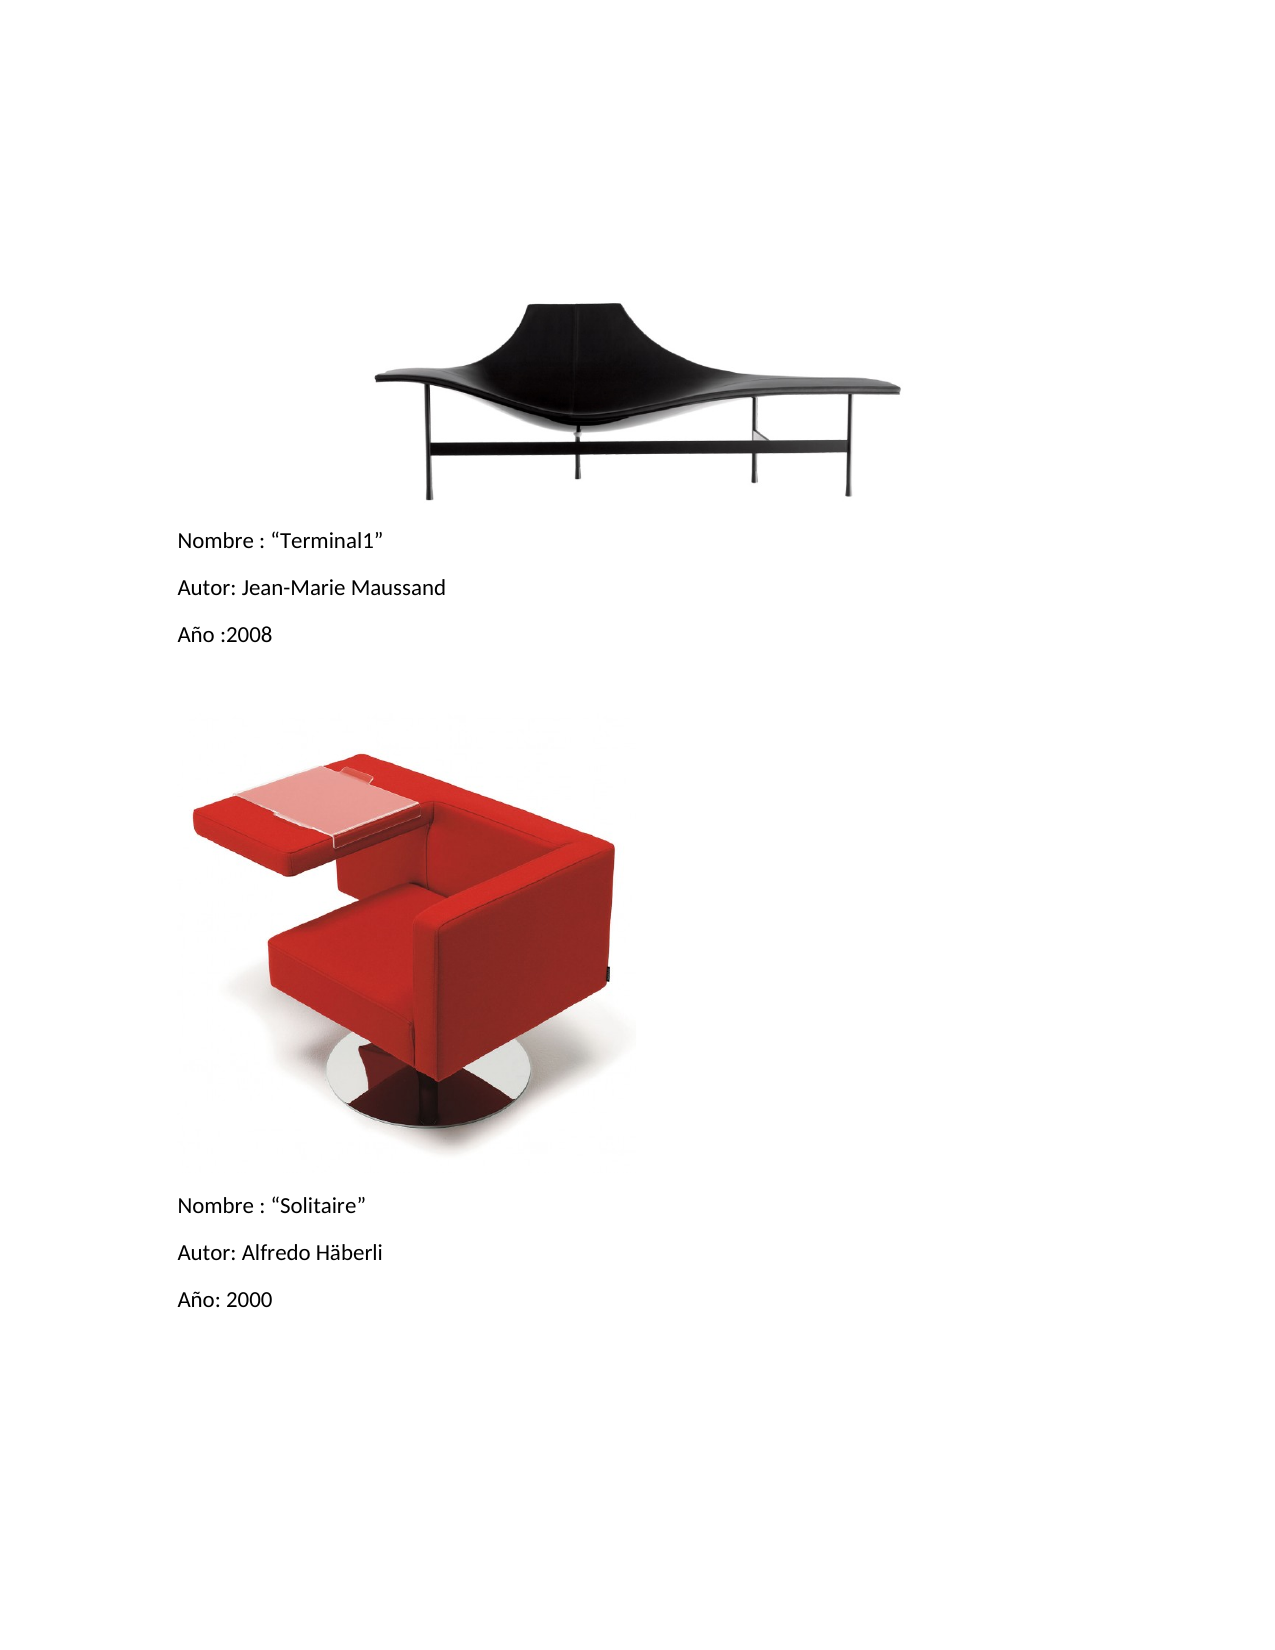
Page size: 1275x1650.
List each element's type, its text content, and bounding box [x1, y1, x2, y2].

text Año :2008 [177, 620, 1098, 648]
text Nombre : “Solitaire” [177, 1192, 1098, 1219]
text Año: 2000 [177, 1285, 1098, 1313]
text Autor: Jean-Marie Maussand [177, 573, 1098, 601]
picture [177, 147, 1098, 508]
text Autor: Alfredo Häberli [177, 1238, 1098, 1266]
text Nombre : “Terminal1” [177, 526, 1098, 554]
picture [177, 713, 637, 1173]
